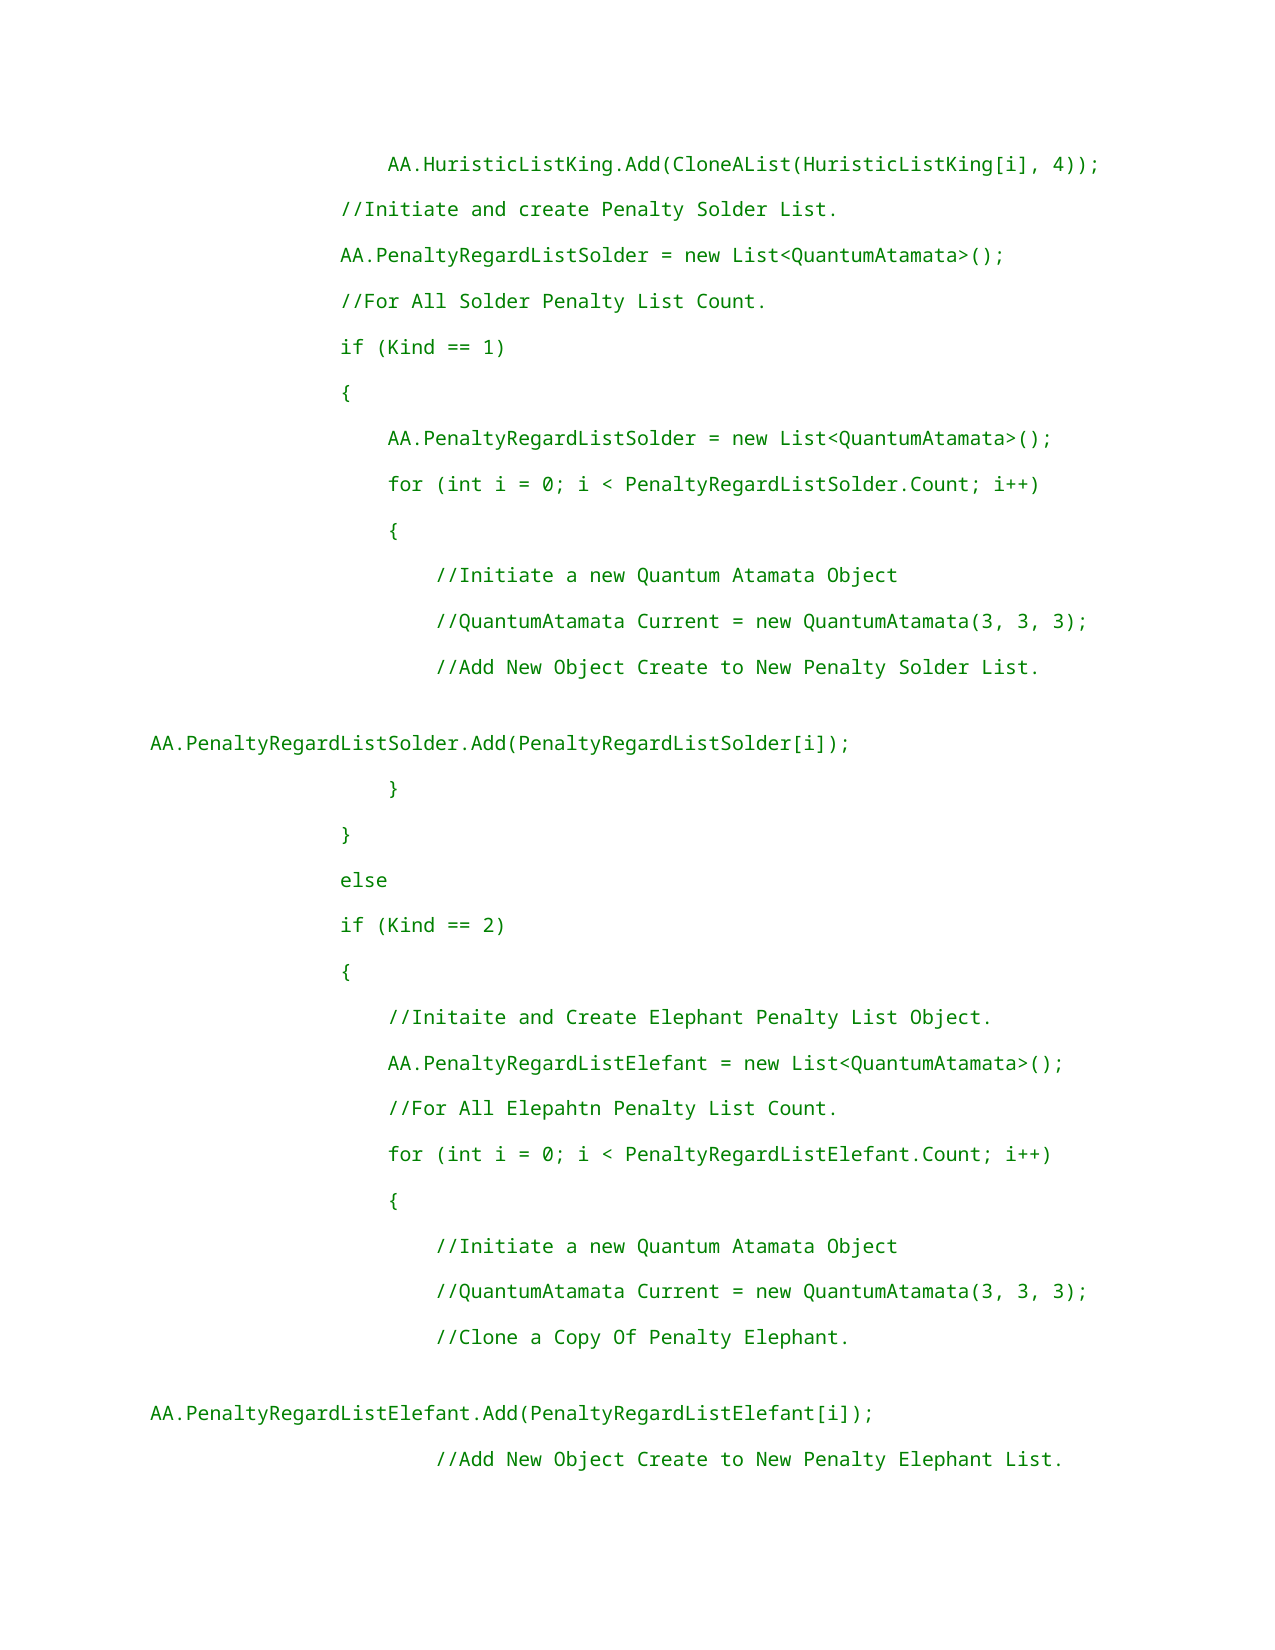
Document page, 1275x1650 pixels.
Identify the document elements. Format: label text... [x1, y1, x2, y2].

text //Initiate a new Quantum Atamata Object [150, 1232, 1125, 1259]
text for (int i = 0; i < PenaltyRegardListElefant.Count; i++) [150, 1140, 1125, 1167]
text { [150, 516, 1125, 543]
text //QuantumAtamata Current = new QuantumAtamata(3, 3, 3); [150, 1278, 1125, 1304]
text //For All Solder Penalty List Count. [150, 287, 1125, 314]
text //Add New Object Create to New Penalty Solder List. [150, 653, 1125, 680]
text //Initiate and create Penalty Solder List. [150, 196, 1125, 223]
text for (int i = 0; i < PenaltyRegardListSolder.Count; i++) [150, 470, 1125, 497]
text //Clone a Copy Of Penalty Elephant. [150, 1323, 1125, 1350]
text } [150, 774, 1125, 802]
text //For All Elepahtn Penalty List Count. [150, 1095, 1125, 1122]
text AA.PenaltyRegardListSolder = new List<QuantumAtamata>(); [150, 424, 1125, 451]
text else [150, 866, 1125, 893]
text { [150, 957, 1125, 984]
text AA.PenaltyRegardListElefant.Add(PenaltyRegardListElefant[i]); [150, 1369, 1125, 1426]
text } [150, 820, 1125, 847]
text //QuantumAtamata Current = new QuantumAtamata(3, 3, 3); [150, 607, 1125, 634]
text if (Kind == 2) [150, 912, 1125, 939]
text //Add New Object Create to New Penalty Elephant List. [150, 1445, 1125, 1472]
text AA.PenaltyRegardListSolder.Add(PenaltyRegardListSolder[i]); [150, 699, 1125, 756]
text //Initaite and Create Elephant Penalty List Object. [150, 1003, 1125, 1030]
text if (Kind == 1) [150, 333, 1125, 360]
text { [150, 379, 1125, 406]
text AA.PenaltyRegardListSolder = new List<QuantumAtamata>(); [150, 241, 1125, 268]
text AA.PenaltyRegardListElefant = new List<QuantumAtamata>(); [150, 1049, 1125, 1076]
text AA.HuristicListKing.Add(CloneAList(HuristicListKing[i], 4)); [150, 150, 1125, 177]
text //Initiate a new Quantum Atamata Object [150, 562, 1125, 588]
text { [150, 1186, 1125, 1213]
